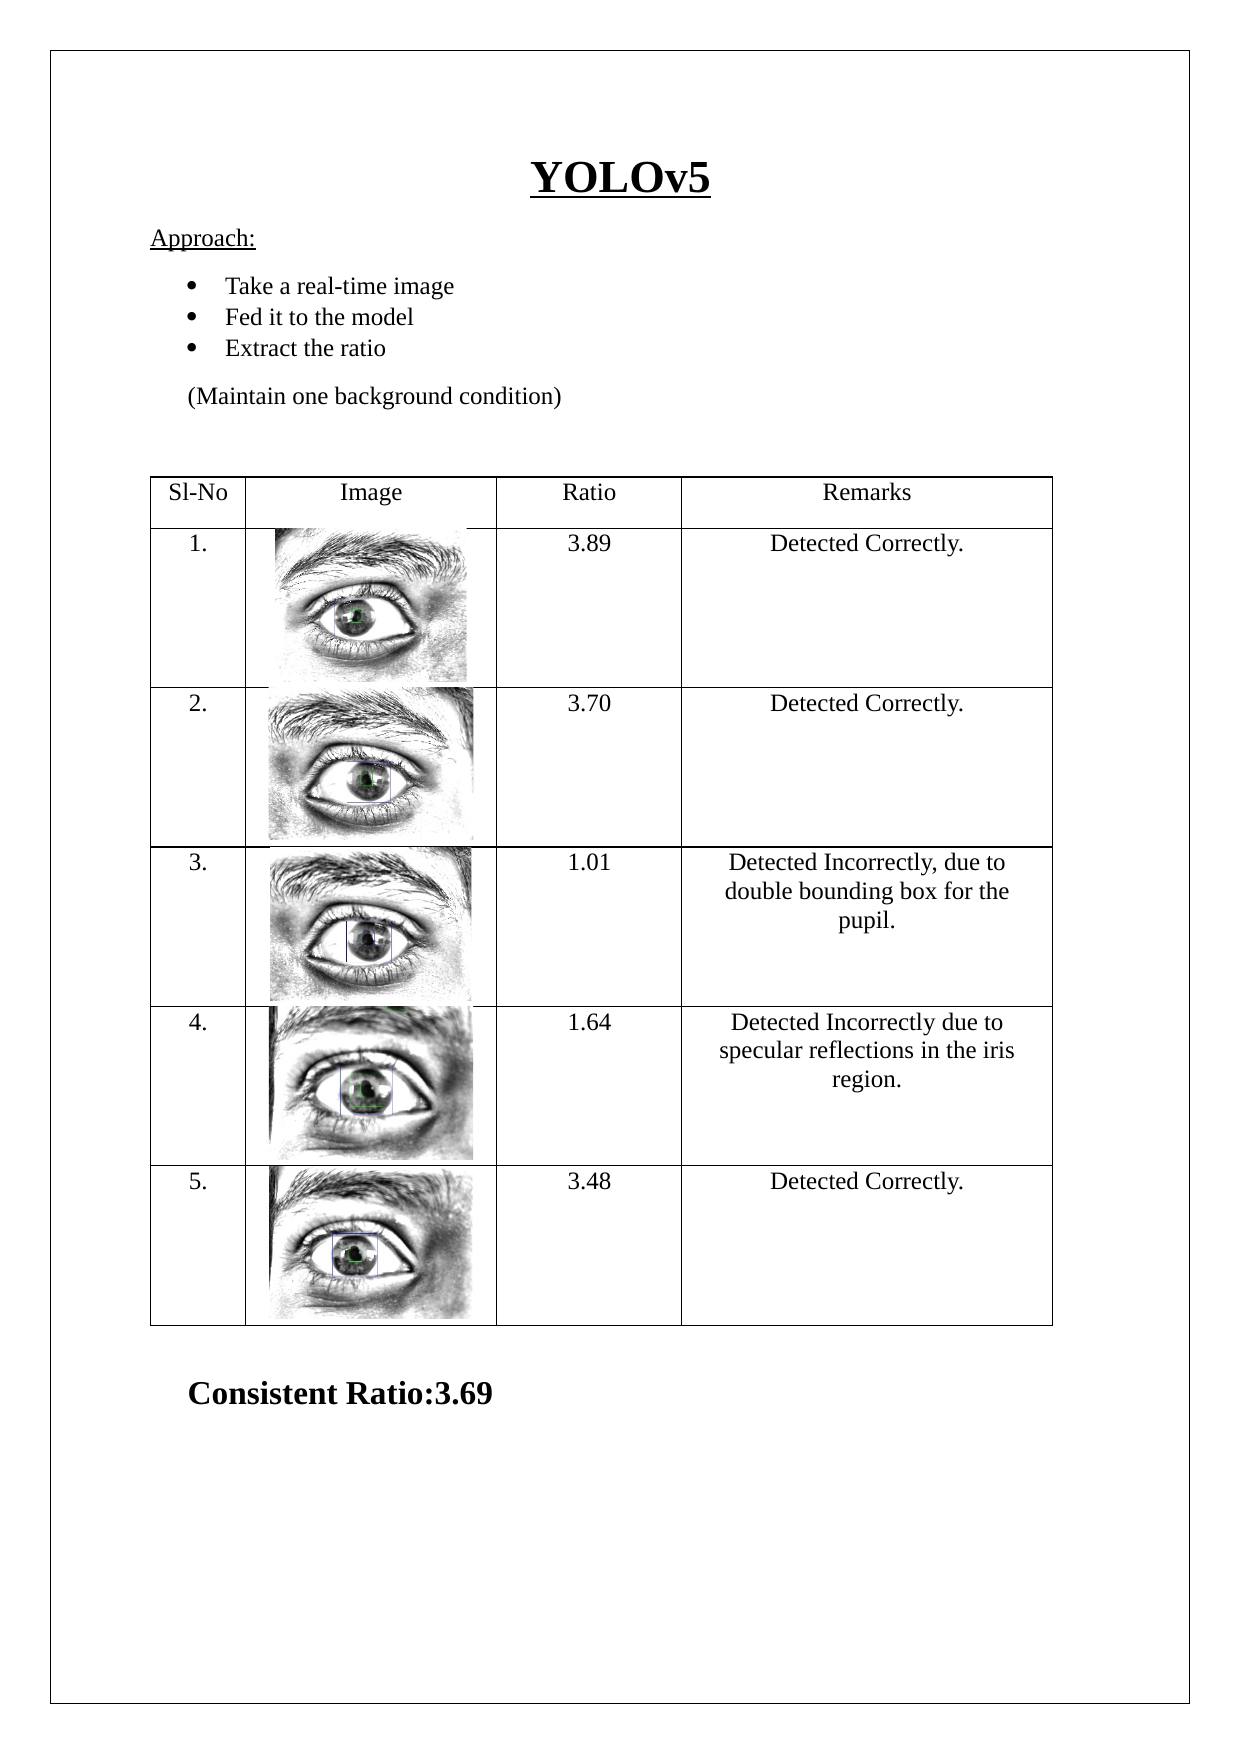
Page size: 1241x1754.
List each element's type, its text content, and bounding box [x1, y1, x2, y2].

table_cell Detected Incorrectly, due to double bounding box for the pupil. [682, 848, 1052, 1006]
table_header Image [246, 478, 496, 527]
list Take a real-time image [187, 271, 1090, 300]
table_cell 3.48 [497, 1166, 681, 1325]
table_cell 4. [151, 1007, 245, 1165]
table_cell [246, 529, 496, 687]
picture [270, 847, 472, 1001]
text YOLOv5 [150, 150, 1090, 203]
picture [268, 1006, 474, 1160]
table_cell 1. [151, 529, 245, 687]
table_header Sl-No [151, 478, 245, 527]
picture [275, 528, 467, 682]
table_cell [246, 1166, 496, 1325]
table_cell [246, 848, 496, 1006]
picture [269, 1166, 473, 1319]
list Fed it to the model [187, 302, 1090, 331]
table_cell 3.70 [497, 688, 681, 846]
table_cell Detected Correctly. [682, 529, 1052, 687]
table_cell Detected Correctly. [682, 688, 1052, 846]
table_cell 1.01 [497, 848, 681, 1006]
table_cell [246, 1007, 496, 1165]
table_cell 3. [151, 848, 245, 1006]
table_cell Detected Correctly. [682, 1166, 1052, 1325]
table_header Remarks [682, 478, 1052, 527]
table_header Ratio [497, 478, 681, 527]
table_cell 5. [151, 1166, 245, 1325]
table_cell 2. [151, 688, 245, 846]
table_cell [246, 688, 496, 846]
text (Maintain one background condition) [187, 381, 1090, 410]
table_cell 1.64 [497, 1007, 681, 1165]
picture [268, 687, 474, 840]
text Approach: [150, 223, 1090, 252]
list Extract the ratio [187, 333, 1090, 362]
text Consistent Ratio:3.69 [187, 1373, 1090, 1412]
table_cell Detected Incorrectly due to specular reflections in the iris region. [682, 1007, 1052, 1165]
table_cell 3.89 [497, 529, 681, 687]
